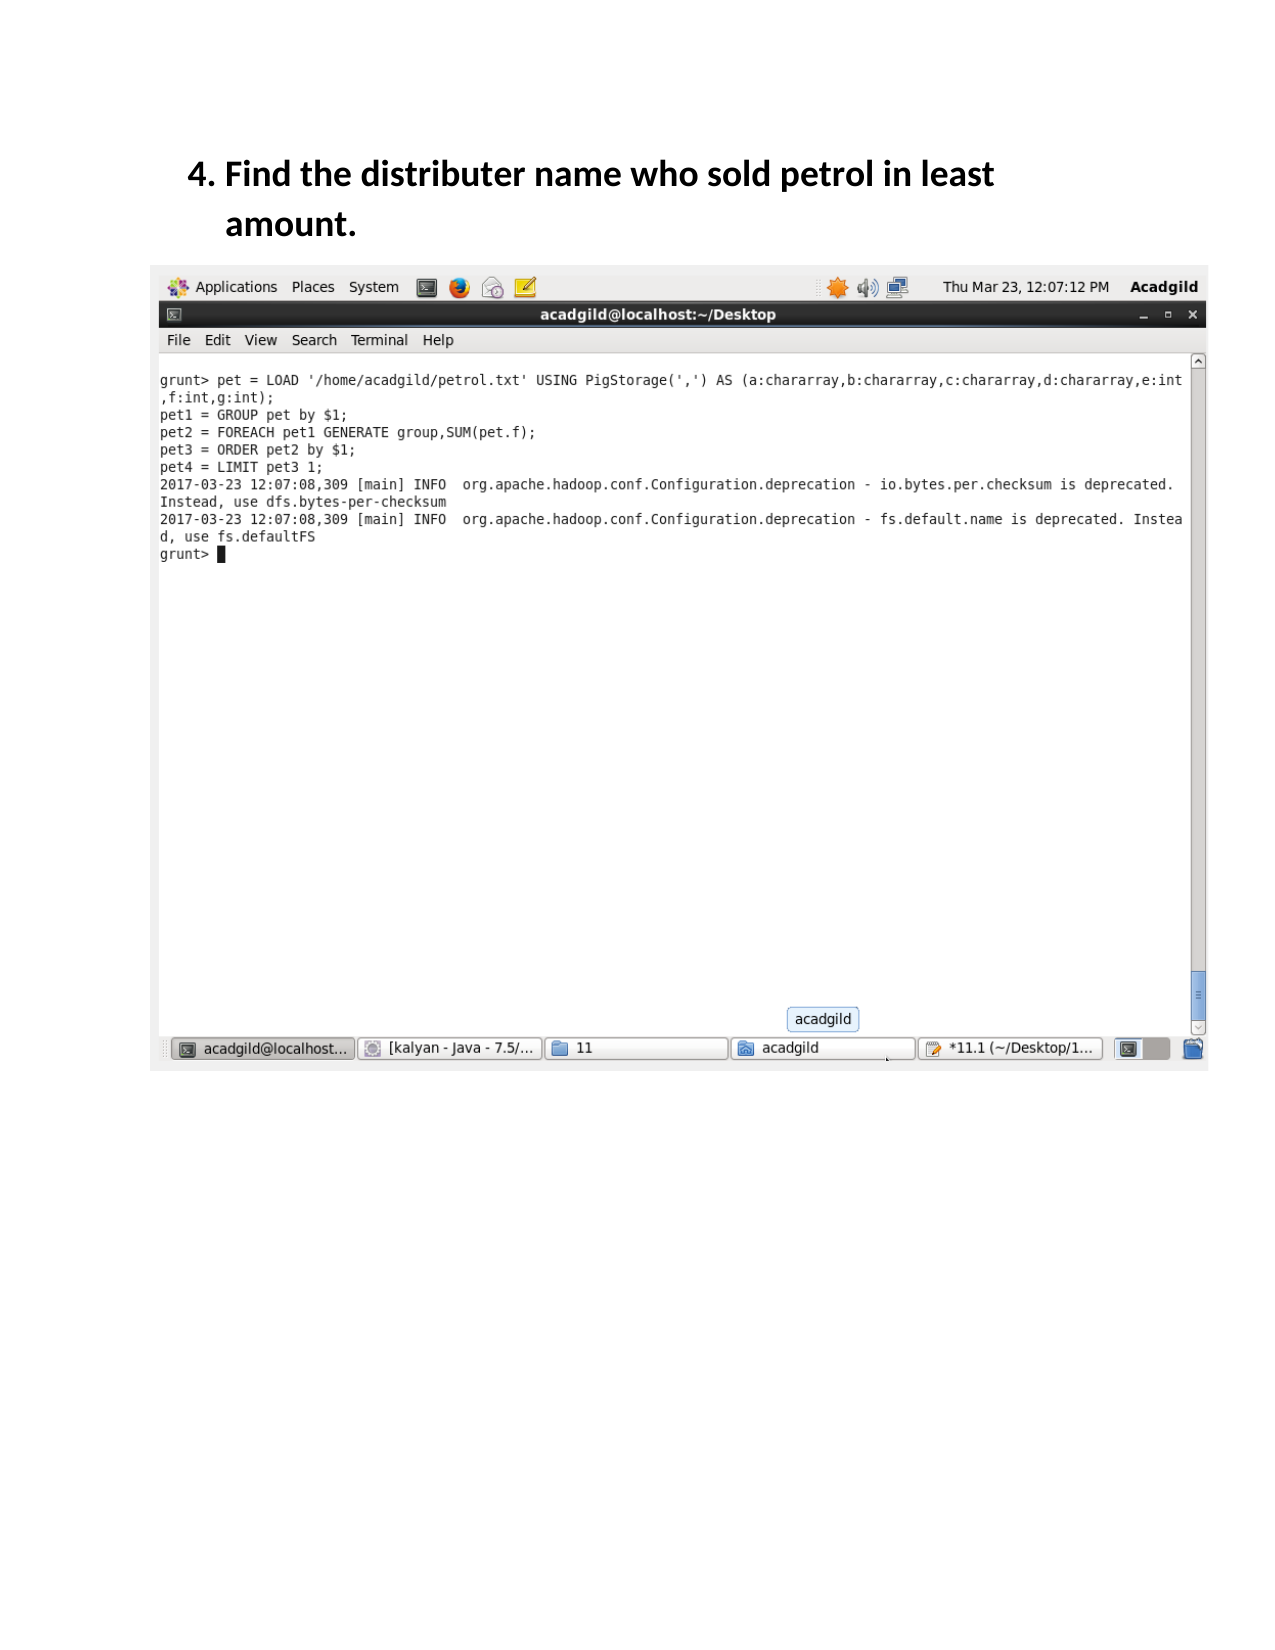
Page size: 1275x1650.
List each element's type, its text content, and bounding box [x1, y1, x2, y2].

list Find the distributer name who sold petrol in least amount. [187, 150, 1125, 245]
picture [150, 265, 1209, 1071]
